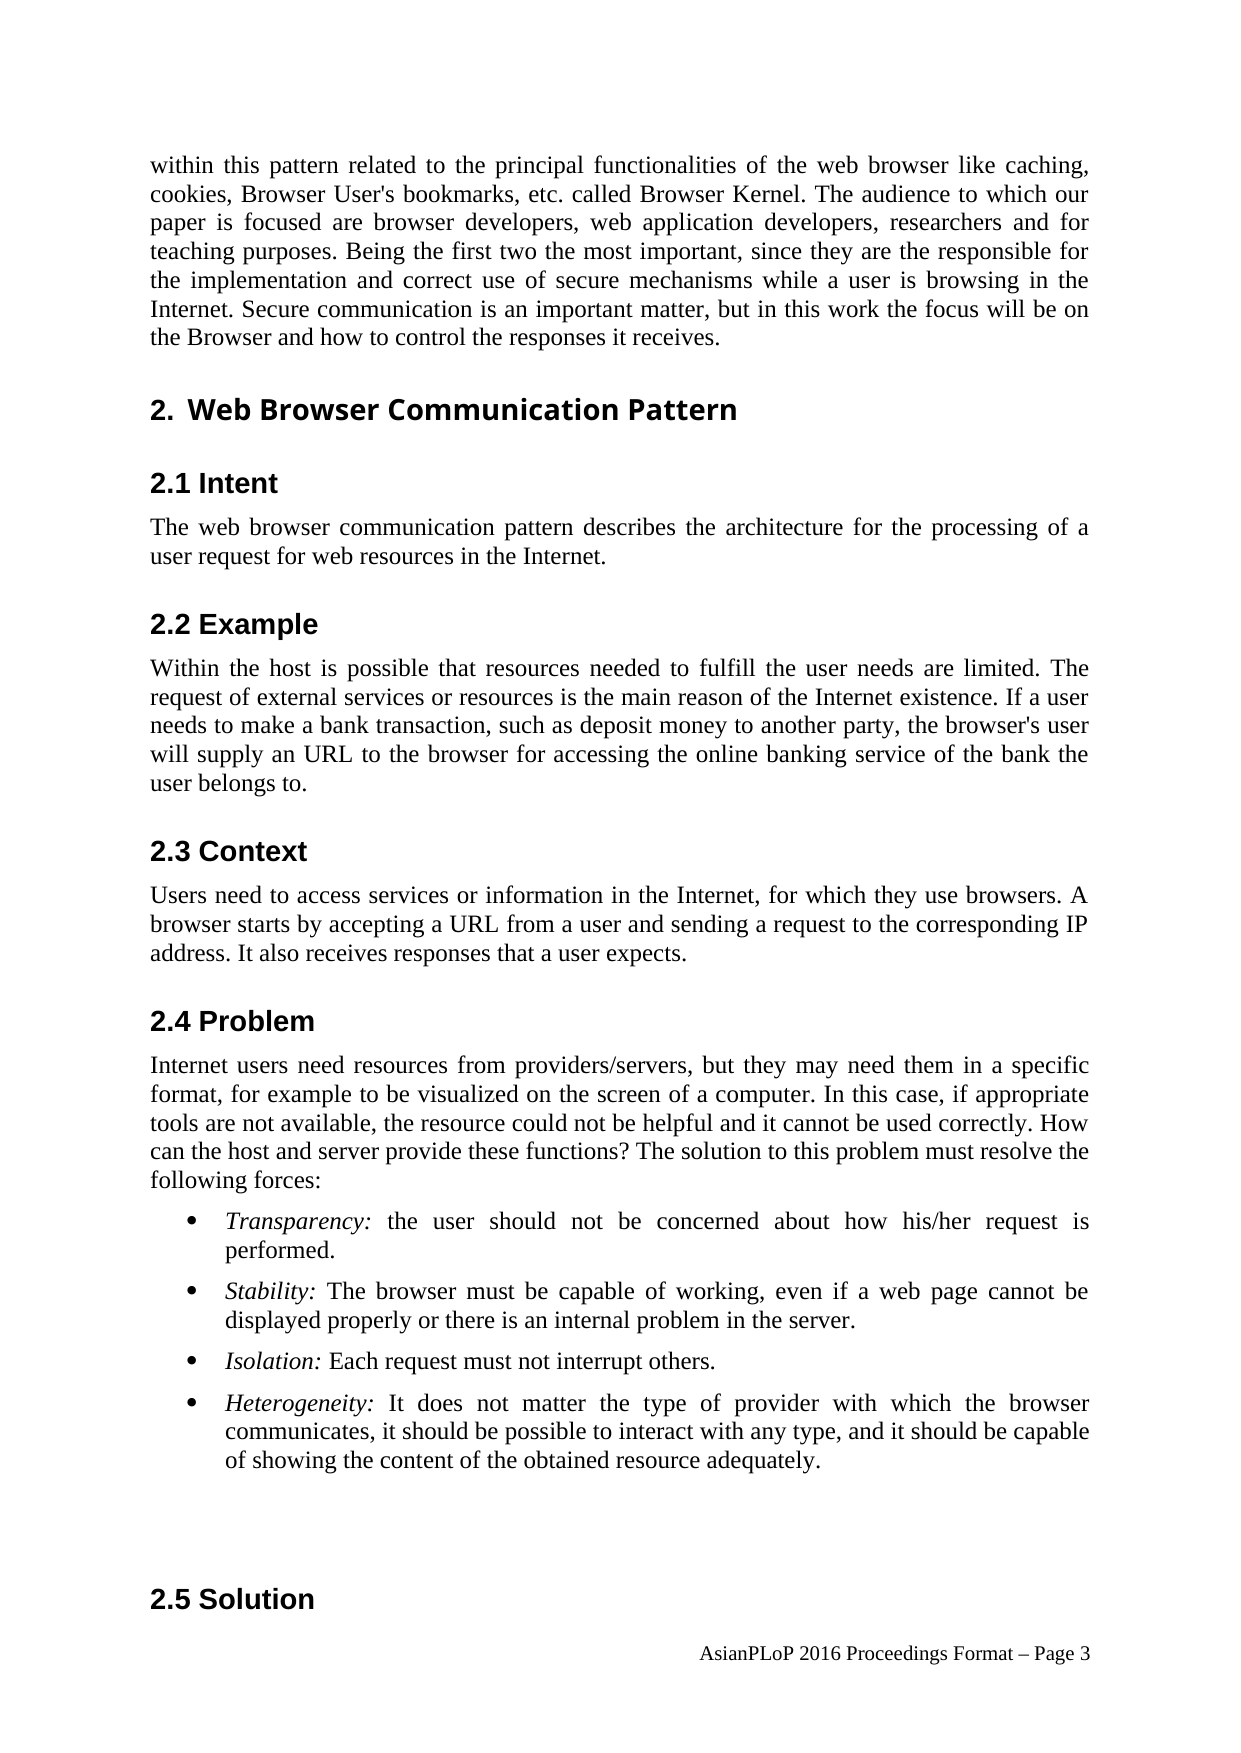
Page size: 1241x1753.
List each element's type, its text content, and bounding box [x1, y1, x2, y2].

subtitle 2.4 Problem [150, 1004, 1090, 1038]
text The web browser communication pattern describes the architecture for the processing of a user request for web resources in the Internet. [150, 512, 1090, 569]
subtitle 2.5 Solution [150, 1582, 1090, 1616]
subtitle 2.1 Intent [150, 466, 1090, 499]
text Users need to access services or information in the Internet, for which they use browsers. A browser starts by accepting a URL from a user and sending a request to the corresponding IP address. It also receives responses that a user expects. [150, 880, 1090, 967]
list Heterogeneity: It does not matter the type of provider with which the browser communicates, it should be possible to interact with any type, and it should be capable of showing the content of the obtained resource adequately. [187, 1388, 1090, 1474]
list Stability: The browser must be capable of working, even if a web page cannot be displayed properly or there is an internal problem in the server. [187, 1276, 1090, 1334]
list Isolation: Each request must not interrupt others. [187, 1346, 1090, 1375]
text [150, 150, 1090, 351]
subtitle Web Browser Communication Pattern [150, 389, 1090, 428]
text Internet users need resources from providers/servers, but they may need them in a specific format, for example to be visualized on the screen of a computer. In this case, if appropriate tools are not available, the resource could not be helpful and it cannot be used correctly. How can the host and server provide these functions? The solution to this problem must resolve the following forces: [150, 1050, 1090, 1194]
subtitle 2.2 Example [150, 607, 1090, 641]
text Within the host is possible that resources needed to fulfill the user needs are limited. The request of external services or resources is the main reason of the Internet existence. If a user needs to make a bank transaction, such as deposit money to another party, the browser's user will supply an URL to the browser for accessing the online banking service of the bank the user belongs to. [150, 653, 1090, 797]
subtitle 2.3 Context [150, 834, 1090, 868]
list Transparency: the user should not be concerned about how his/her request is performed. [187, 1206, 1090, 1264]
